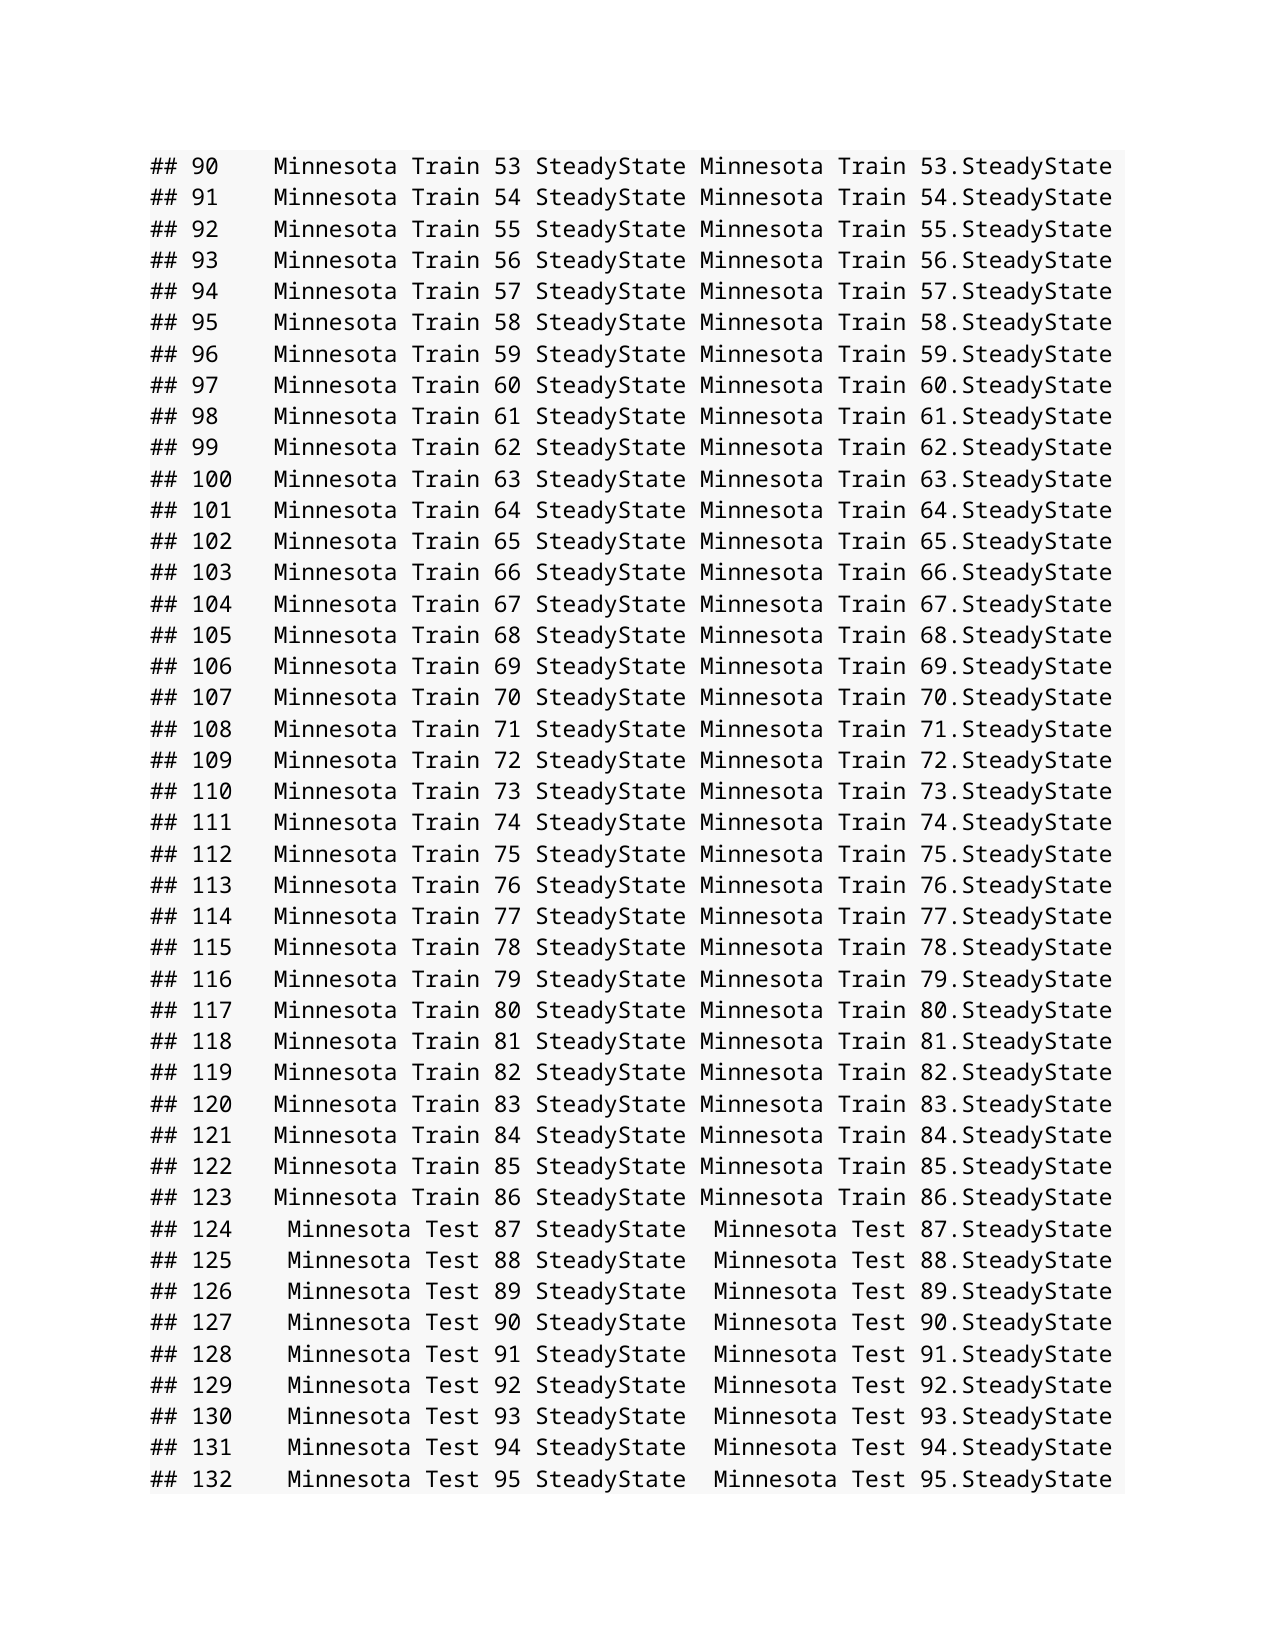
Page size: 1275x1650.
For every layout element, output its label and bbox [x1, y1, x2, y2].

text [150, 150, 1125, 1494]
